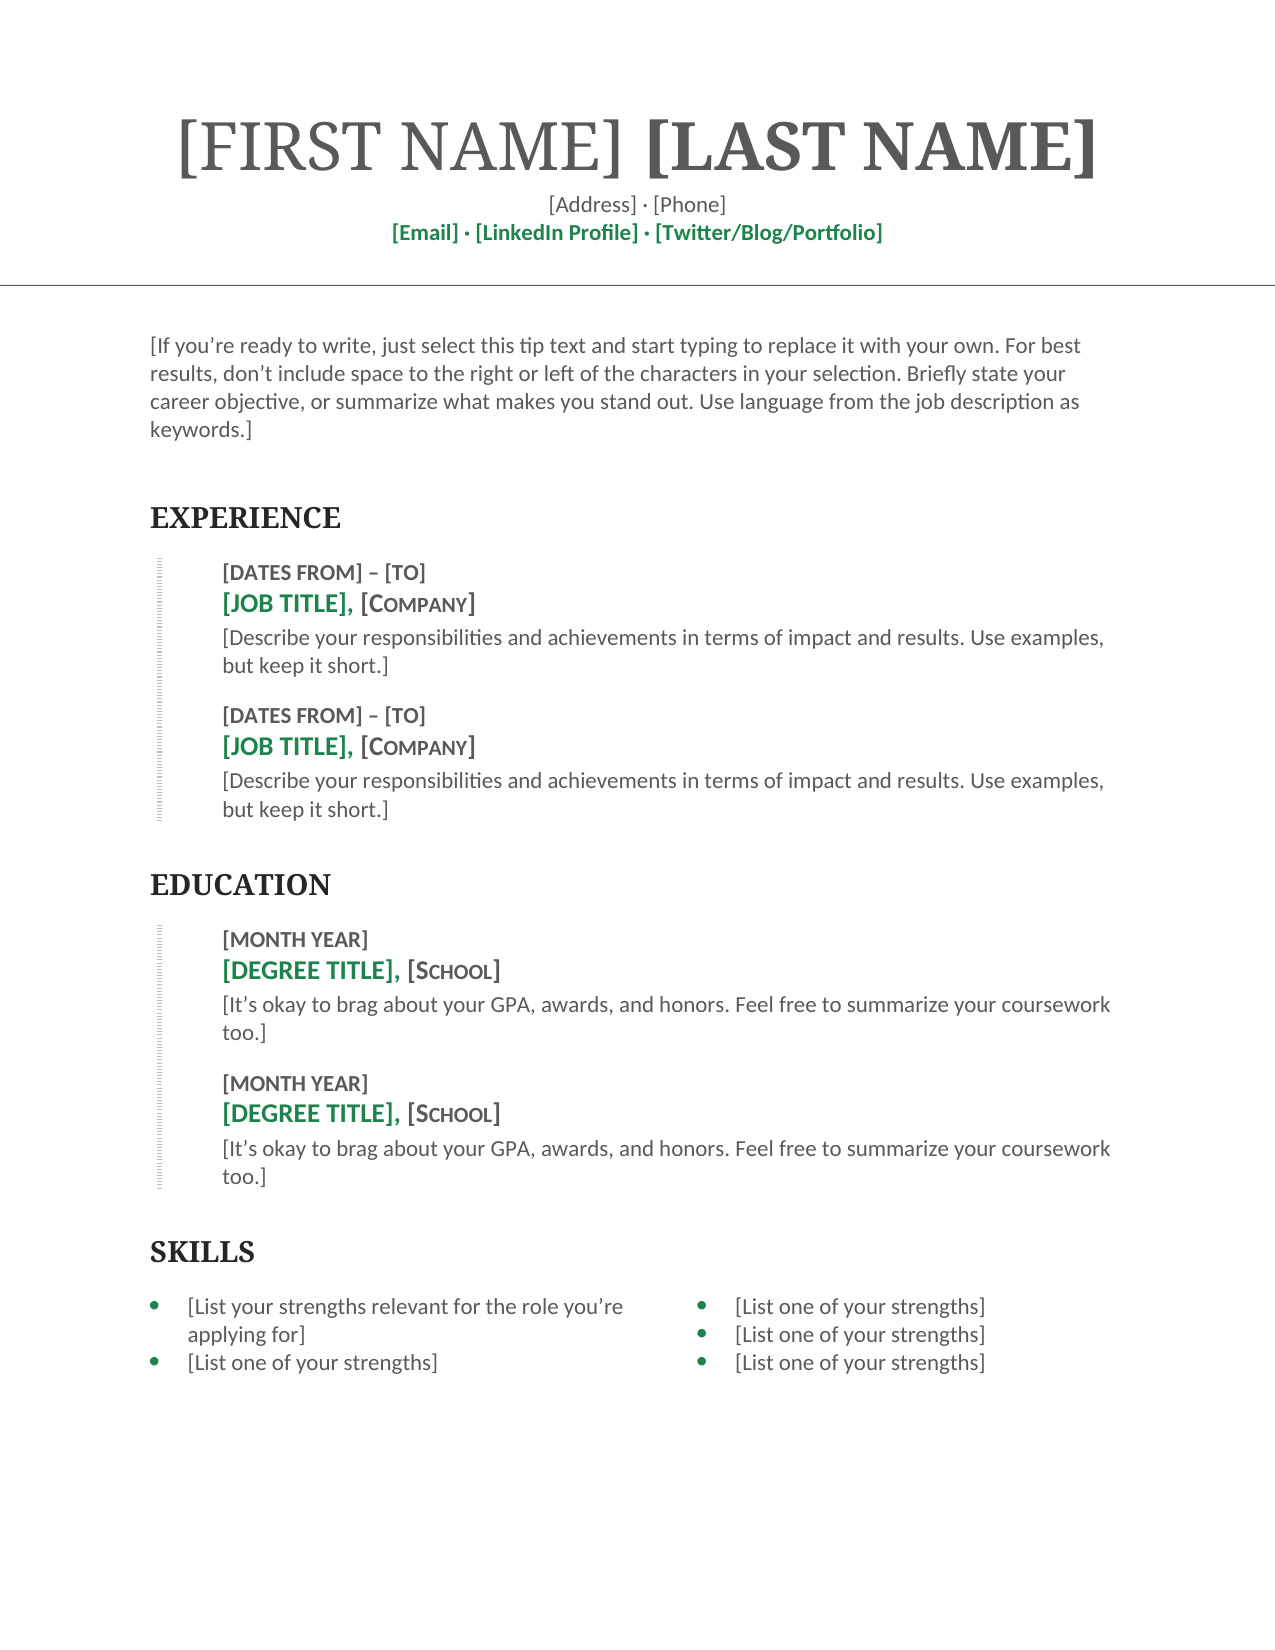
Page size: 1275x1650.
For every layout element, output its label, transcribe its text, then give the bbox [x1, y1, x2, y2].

subtitle Education [150, 864, 1125, 904]
table_header [Month Year] [Degree Title], [School] [It’s okay to brag about your GPA, awards, and honors. Feel free to summarize your coursework too.] [160, 925, 1189, 1046]
subtitle Experience [150, 497, 1125, 537]
table_cell [If you’re ready to write, just select this tip text and start typing to replace it with your own. For best results, don’t include space to the right or left of the characters in your selection. Briefly state your career objective, or summarize what makes you stand out. Use language from the job description as keywords.] [90, 286, 1185, 456]
table_cell [Dates From] – [To] [Job Title], [Company] [Describe your responsibilities and achievements in terms of impact and results. Use examples, but keep it short.] [160, 679, 1189, 823]
table_header [First Name] [Last name] [Address] · [Phone] [Email] · [LinkedIn Profile] · [Twitter/Blog/Portfolio] [90, 99, 1185, 286]
table_header [Dates From] – [To] [Job Title], [Company] [Describe your responsibilities and achievements in terms of impact and results. Use examples, but keep it short.] [160, 558, 1189, 679]
table_header [List your strengths relevant for the role you’re applying for] [List one of your strengths] [90, 1292, 637, 1376]
subtitle Skills [150, 1232, 1125, 1271]
table_cell [Month Year] [Degree Title], [School] [It’s okay to brag about your GPA, awards, and honors. Feel free to summarize your coursework too.] [160, 1046, 1189, 1190]
table_header [List one of your strengths] [List one of your strengths] [List one of your strengths] [638, 1292, 1185, 1376]
